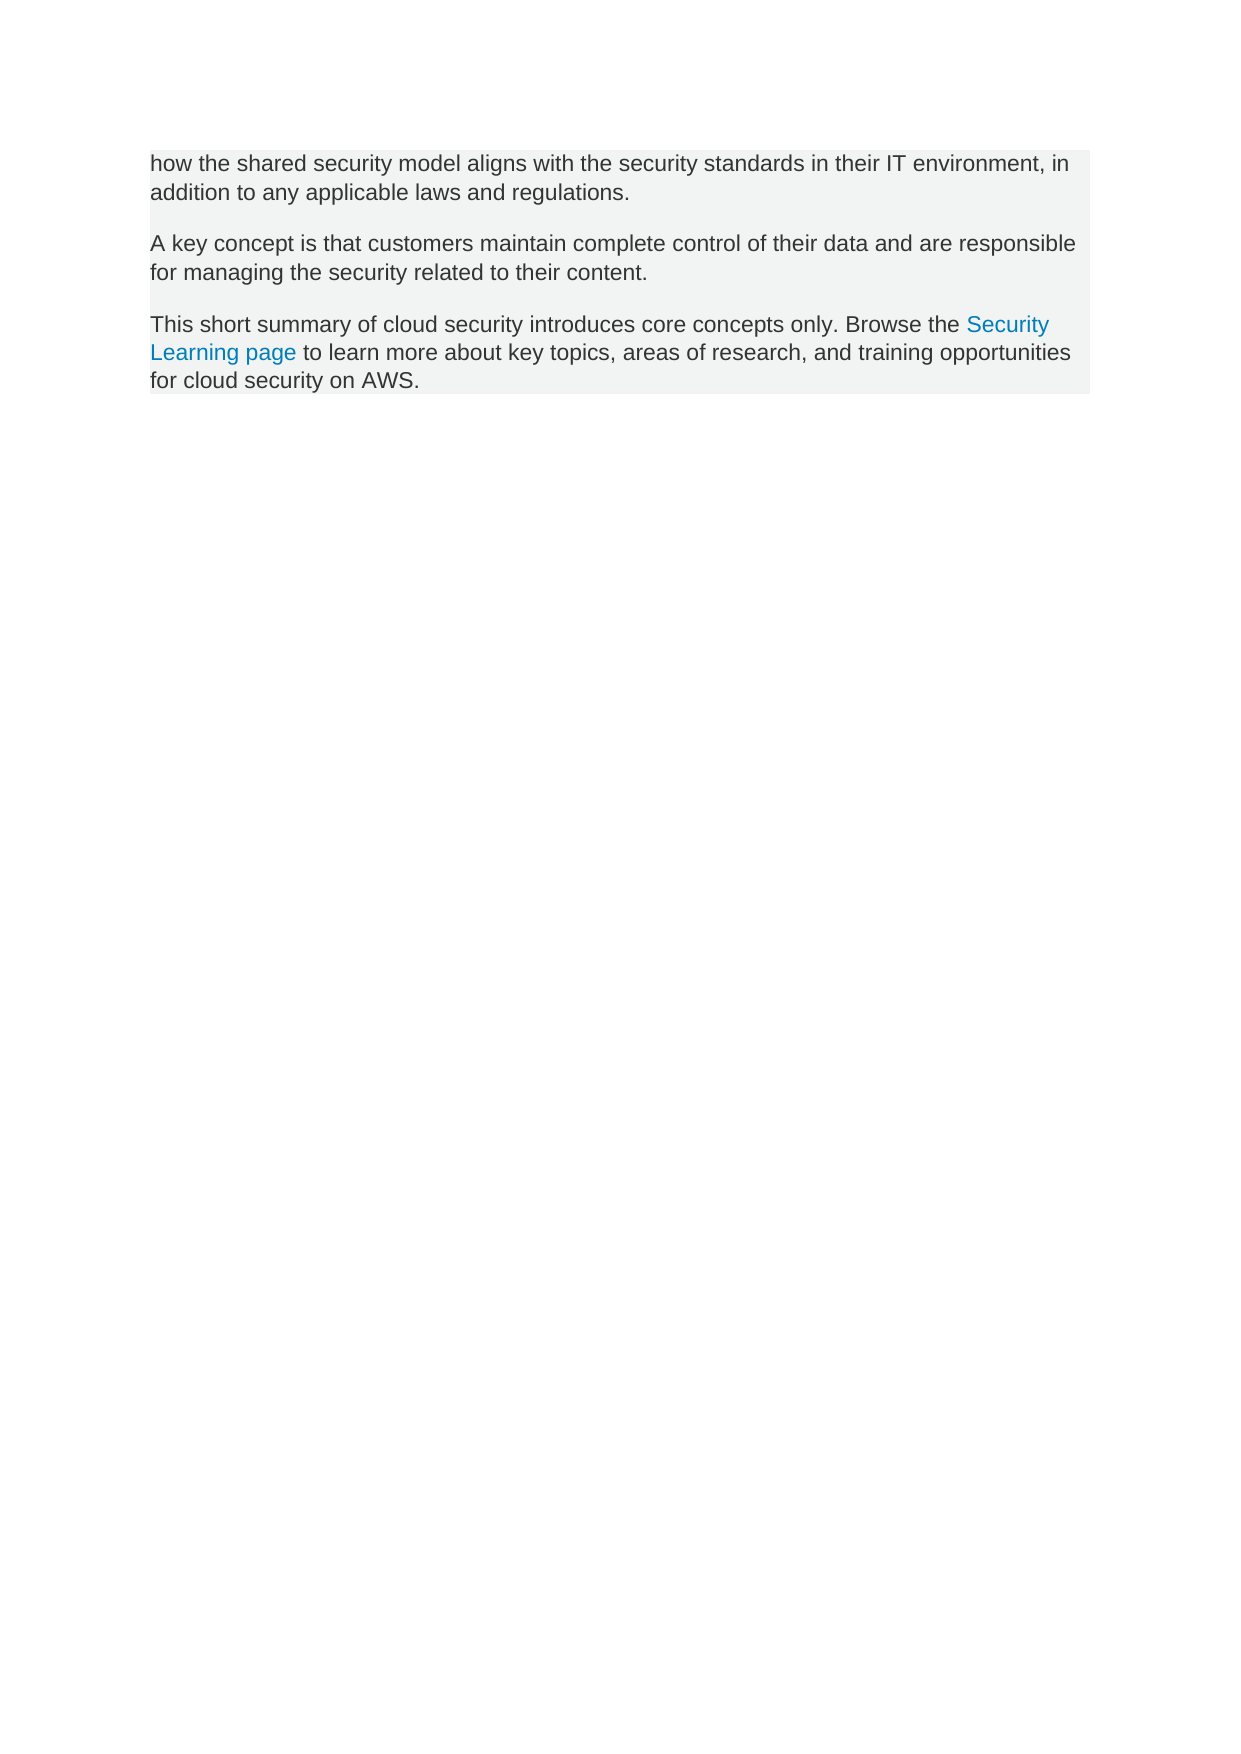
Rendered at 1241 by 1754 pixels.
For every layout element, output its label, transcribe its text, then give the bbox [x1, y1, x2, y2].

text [150, 150, 1090, 205]
text A key concept is that customers maintain complete control of their data and are responsible for managing the security related to their content. [150, 230, 1090, 285]
text This short summary of cloud security introduces core concepts only. Browse the Security Learning page to learn more about key topics, areas of research, and training opportunities for cloud security on AWS. [150, 311, 1090, 394]
